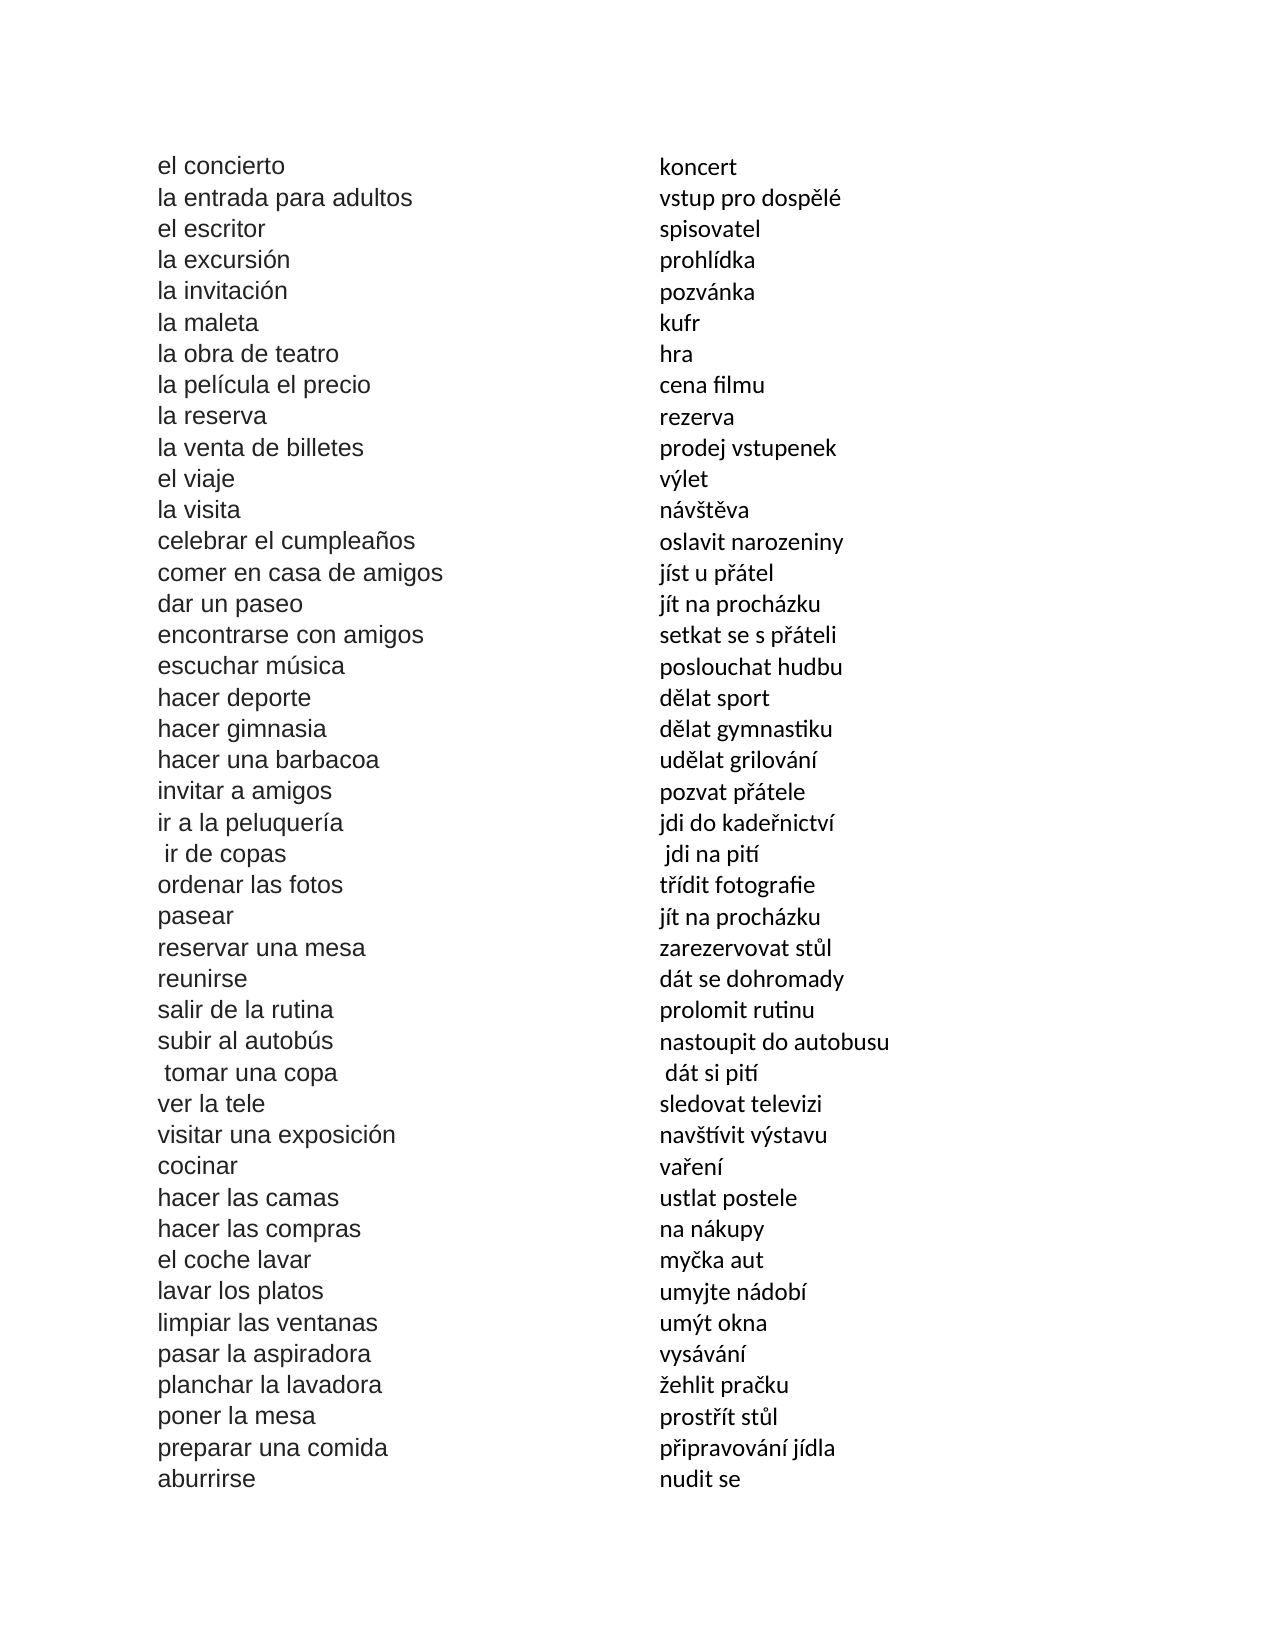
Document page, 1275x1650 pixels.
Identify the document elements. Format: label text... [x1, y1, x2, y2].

table_cell cocinar [150, 1150, 652, 1181]
table_cell hacer las camas [150, 1181, 652, 1212]
table_cell la visita [150, 494, 652, 525]
table_cell cena filmu [652, 369, 1125, 400]
table_cell poslouchat hudbu [652, 650, 1125, 681]
table_cell ir a la peluquería [150, 806, 652, 837]
table_cell jdi do kadeřnictví [652, 806, 1125, 837]
table_cell ver la tele [150, 1088, 652, 1119]
table_cell escuchar música [150, 650, 652, 681]
table_cell setkat se s přáteli [652, 619, 1125, 650]
table_cell el escritor [150, 213, 652, 244]
table_cell invitar a amigos [150, 775, 652, 806]
table_cell jdi na pití [652, 838, 1125, 869]
table_cell na nákupy [652, 1213, 1125, 1244]
table_cell žehlit pračku [652, 1369, 1125, 1400]
table_cell reservar una mesa [150, 931, 652, 962]
table_cell el viaje [150, 463, 652, 494]
table_cell comer en casa de amigos [150, 556, 652, 587]
table_cell la venta de billetes [150, 431, 652, 462]
table_cell visitar una exposición [150, 1119, 652, 1150]
table_cell celebrar el cumpleaños [150, 525, 652, 556]
table_cell el coche lavar [150, 1244, 652, 1275]
table_cell dělat gymnastiku [652, 713, 1125, 744]
table_cell subir al autobús [150, 1025, 652, 1056]
table_cell la excursión [150, 244, 652, 275]
table_cell udělat grilování [652, 744, 1125, 775]
table_cell reunirse [150, 963, 652, 994]
table_cell limpiar las ventanas [150, 1306, 652, 1337]
table_cell hacer gimnasia [150, 713, 652, 744]
table_cell vaření [652, 1150, 1125, 1181]
table_cell pozvánka [652, 275, 1125, 306]
table_cell kufr [652, 306, 1125, 337]
table_cell hacer deporte [150, 681, 652, 712]
table_cell pasar la aspiradora [150, 1338, 652, 1369]
table_cell spisovatel [652, 213, 1125, 244]
table_cell vysávání [652, 1338, 1125, 1369]
table_cell dát se dohromady [652, 963, 1125, 994]
table_cell výlet [652, 463, 1125, 494]
table_cell prolomit rutinu [652, 994, 1125, 1025]
table_cell poner la mesa [150, 1400, 652, 1431]
table_cell jít na procházku [652, 900, 1125, 931]
table_cell umyjte nádobí [652, 1275, 1125, 1306]
table_cell nudit se [652, 1463, 1125, 1494]
table_cell hra [652, 338, 1125, 369]
table_cell oslavit narozeniny [652, 525, 1125, 556]
table_cell ordenar las fotos [150, 869, 652, 900]
table_cell připravování jídla [652, 1431, 1125, 1462]
table_cell encontrarse con amigos [150, 619, 652, 650]
table_cell nastoupit do autobusu [652, 1025, 1125, 1056]
table_cell hacer una barbacoa [150, 744, 652, 775]
table_cell lavar los platos [150, 1275, 652, 1306]
table_cell la película el precio [150, 369, 652, 400]
table_cell la reserva [150, 400, 652, 431]
table_cell dar un paseo [150, 588, 652, 619]
table_cell umýt okna [652, 1306, 1125, 1337]
table_cell prodej vstupenek [652, 431, 1125, 462]
table_cell prohlídka [652, 244, 1125, 275]
table_cell jíst u přátel [652, 556, 1125, 587]
table_cell prostřít stůl [652, 1400, 1125, 1431]
table_cell navštívit výstavu [652, 1119, 1125, 1150]
table_cell la maleta [150, 306, 652, 337]
table_cell zarezervovat stůl [652, 931, 1125, 962]
table_cell tomar una copa [150, 1056, 652, 1087]
table_cell pozvat přátele [652, 775, 1125, 806]
table_cell la entrada para adultos [150, 181, 652, 212]
table_cell myčka aut [652, 1244, 1125, 1275]
table_cell vstup pro dospělé [652, 181, 1125, 212]
table_cell ir de copas [150, 838, 652, 869]
table_cell rezerva [652, 400, 1125, 431]
table_cell dělat sport [652, 681, 1125, 712]
table_cell pasear [150, 900, 652, 931]
table_cell koncert [652, 150, 1125, 181]
table_cell ustlat postele [652, 1181, 1125, 1212]
table_cell jít na procházku [652, 588, 1125, 619]
table_cell dát si pití [652, 1056, 1125, 1087]
table_cell hacer las compras [150, 1213, 652, 1244]
table_cell la obra de teatro [150, 338, 652, 369]
table_cell planchar la lavadora [150, 1369, 652, 1400]
table_cell návštěva [652, 494, 1125, 525]
table_cell salir de la rutina [150, 994, 652, 1025]
table_cell la invitación [150, 275, 652, 306]
table_cell el concierto [150, 150, 652, 181]
table_cell sledovat televizi [652, 1088, 1125, 1119]
table_cell třídit fotografie [652, 869, 1125, 900]
table_cell preparar una comida [150, 1431, 652, 1462]
table_cell aburrirse [150, 1463, 652, 1494]
